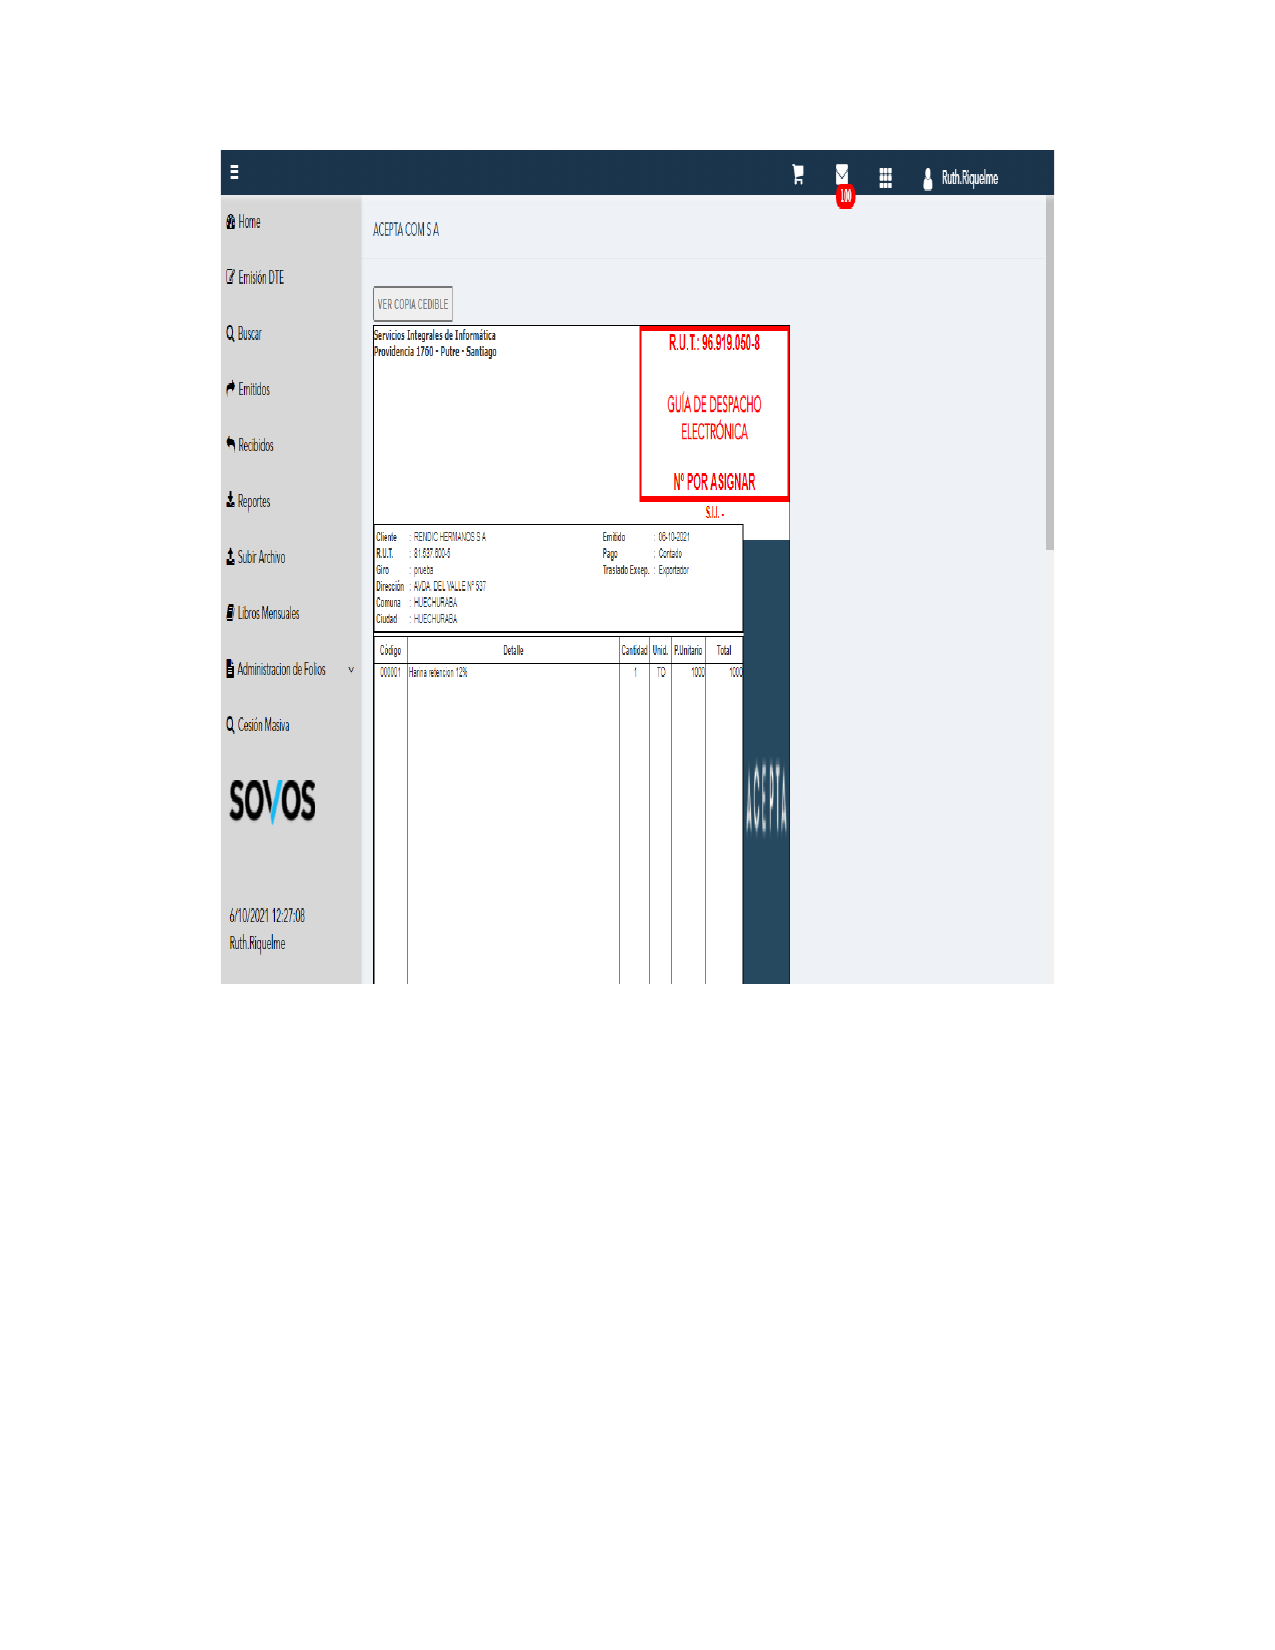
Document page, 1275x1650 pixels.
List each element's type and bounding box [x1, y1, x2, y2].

picture [220, 184, 1055, 1018]
